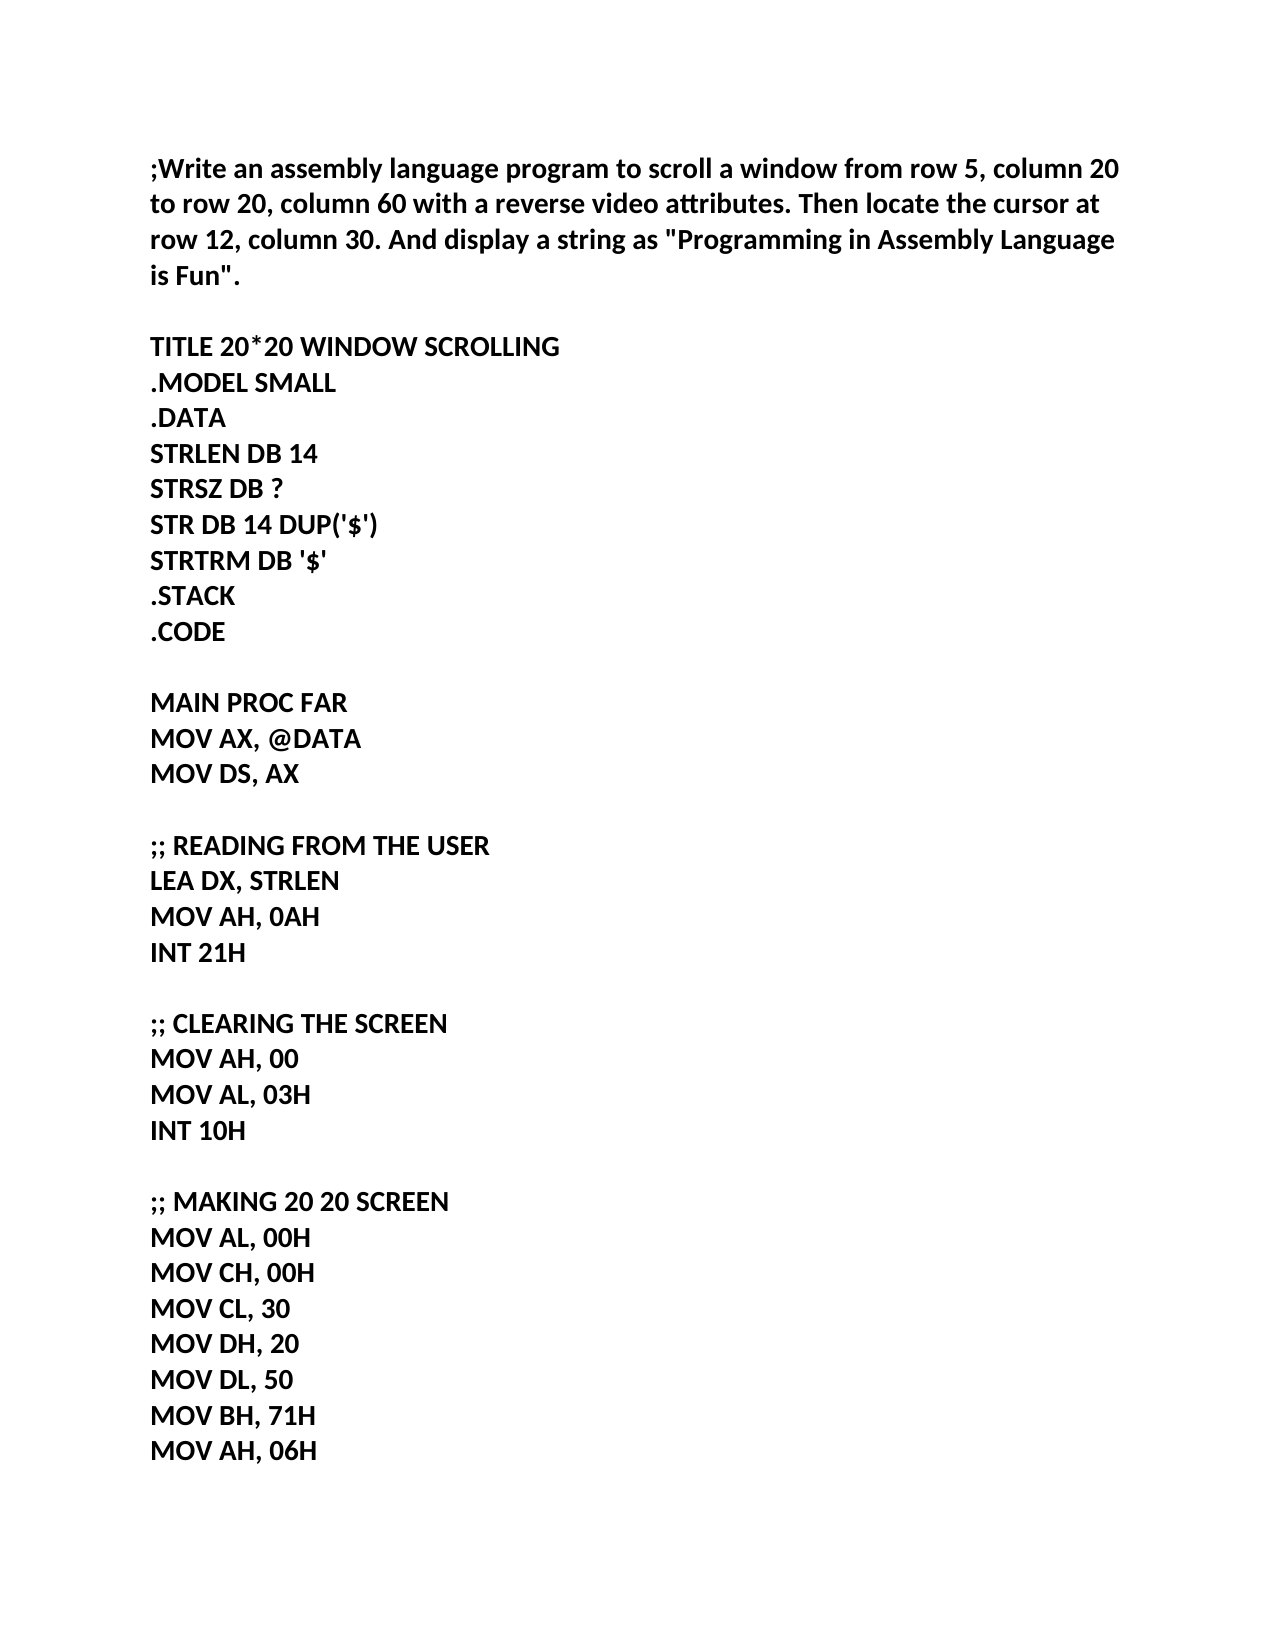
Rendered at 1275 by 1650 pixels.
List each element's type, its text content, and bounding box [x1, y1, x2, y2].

text .STACK [150, 577, 1125, 613]
text MOV DL, 50 [150, 1361, 1125, 1397]
text LEA DX, STRLEN [150, 862, 1125, 898]
text STRLEN DB 14 [150, 435, 1125, 471]
text .DATA [150, 399, 1125, 435]
text MOV DH, 20 [150, 1326, 1125, 1361]
text ;; CLEARING THE SCREEN [150, 1005, 1125, 1041]
text MOV AL, 03H [150, 1076, 1125, 1112]
text MOV BH, 71H [150, 1397, 1125, 1432]
text INT 10H [150, 1112, 1125, 1147]
text INT 21H [150, 934, 1125, 969]
text STR DB 14 DUP('$') [150, 506, 1125, 542]
text MOV DS, AX [150, 756, 1125, 791]
text ;Write an assembly language program to scroll a window from row 5, column 20 to row 20, column 60 with a reverse video attributes. Then locate the cursor at row 12, column 30. And display a string as "Programming in Assembly Language is Fun". [150, 150, 1125, 292]
text .CODE [150, 613, 1125, 649]
text ;; MAKING 20 20 SCREEN [150, 1183, 1125, 1219]
text MOV CH, 00H [150, 1254, 1125, 1290]
text MOV CL, 30 [150, 1290, 1125, 1326]
text MOV AH, 06H [150, 1432, 1125, 1468]
text MAIN PROC FAR [150, 684, 1125, 720]
text TITLE 20*20 WINDOW SCROLLING [150, 328, 1125, 364]
text STRTRM DB '$' [150, 542, 1125, 577]
text MOV AL, 00H [150, 1219, 1125, 1254]
text .MODEL SMALL [150, 364, 1125, 399]
text MOV AH, 0AH [150, 898, 1125, 934]
text ;; READING FROM THE USER [150, 827, 1125, 862]
text STRSZ DB ? [150, 471, 1125, 506]
text MOV AH, 00 [150, 1041, 1125, 1076]
text MOV AX, @DATA [150, 720, 1125, 756]
